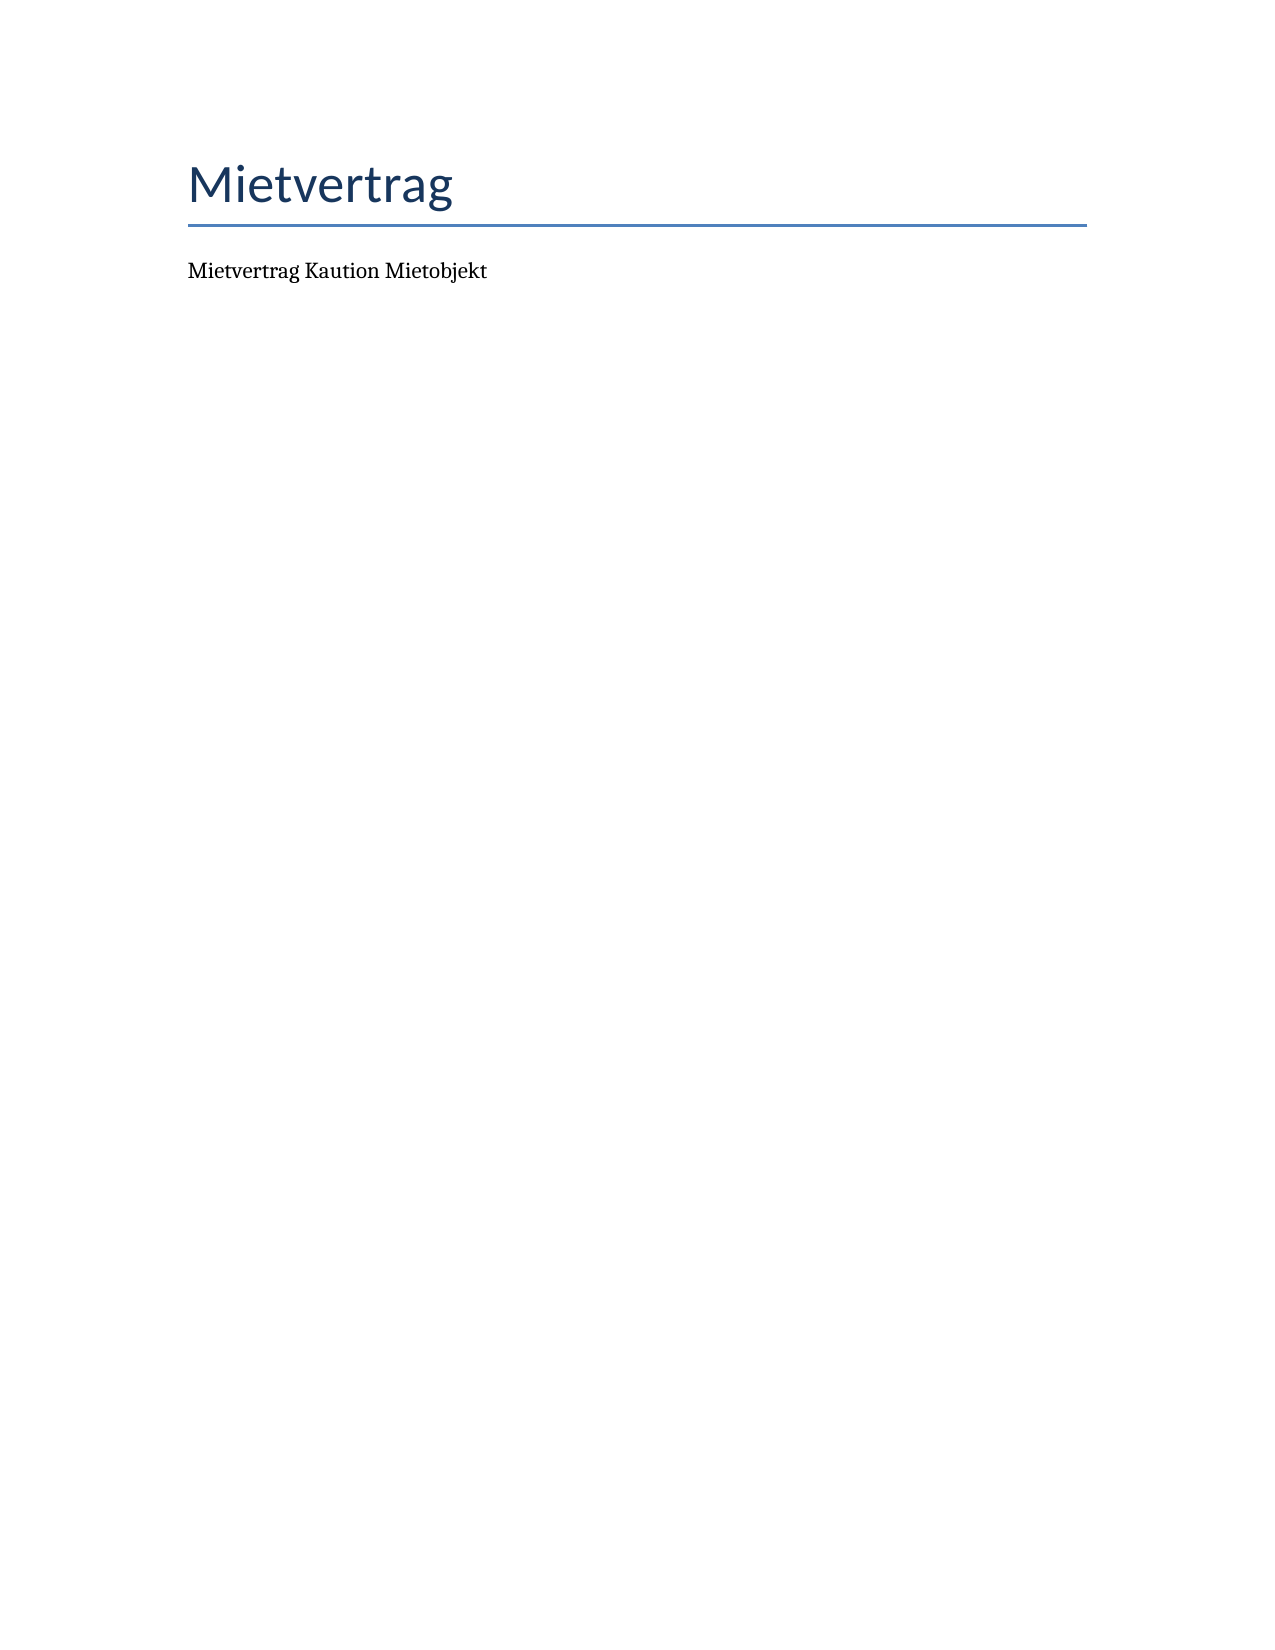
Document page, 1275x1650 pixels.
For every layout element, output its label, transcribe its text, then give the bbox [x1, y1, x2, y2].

text Mietvertrag Kaution Mietobjekt [187, 258, 1087, 284]
title Mietvertrag [187, 150, 1087, 227]
